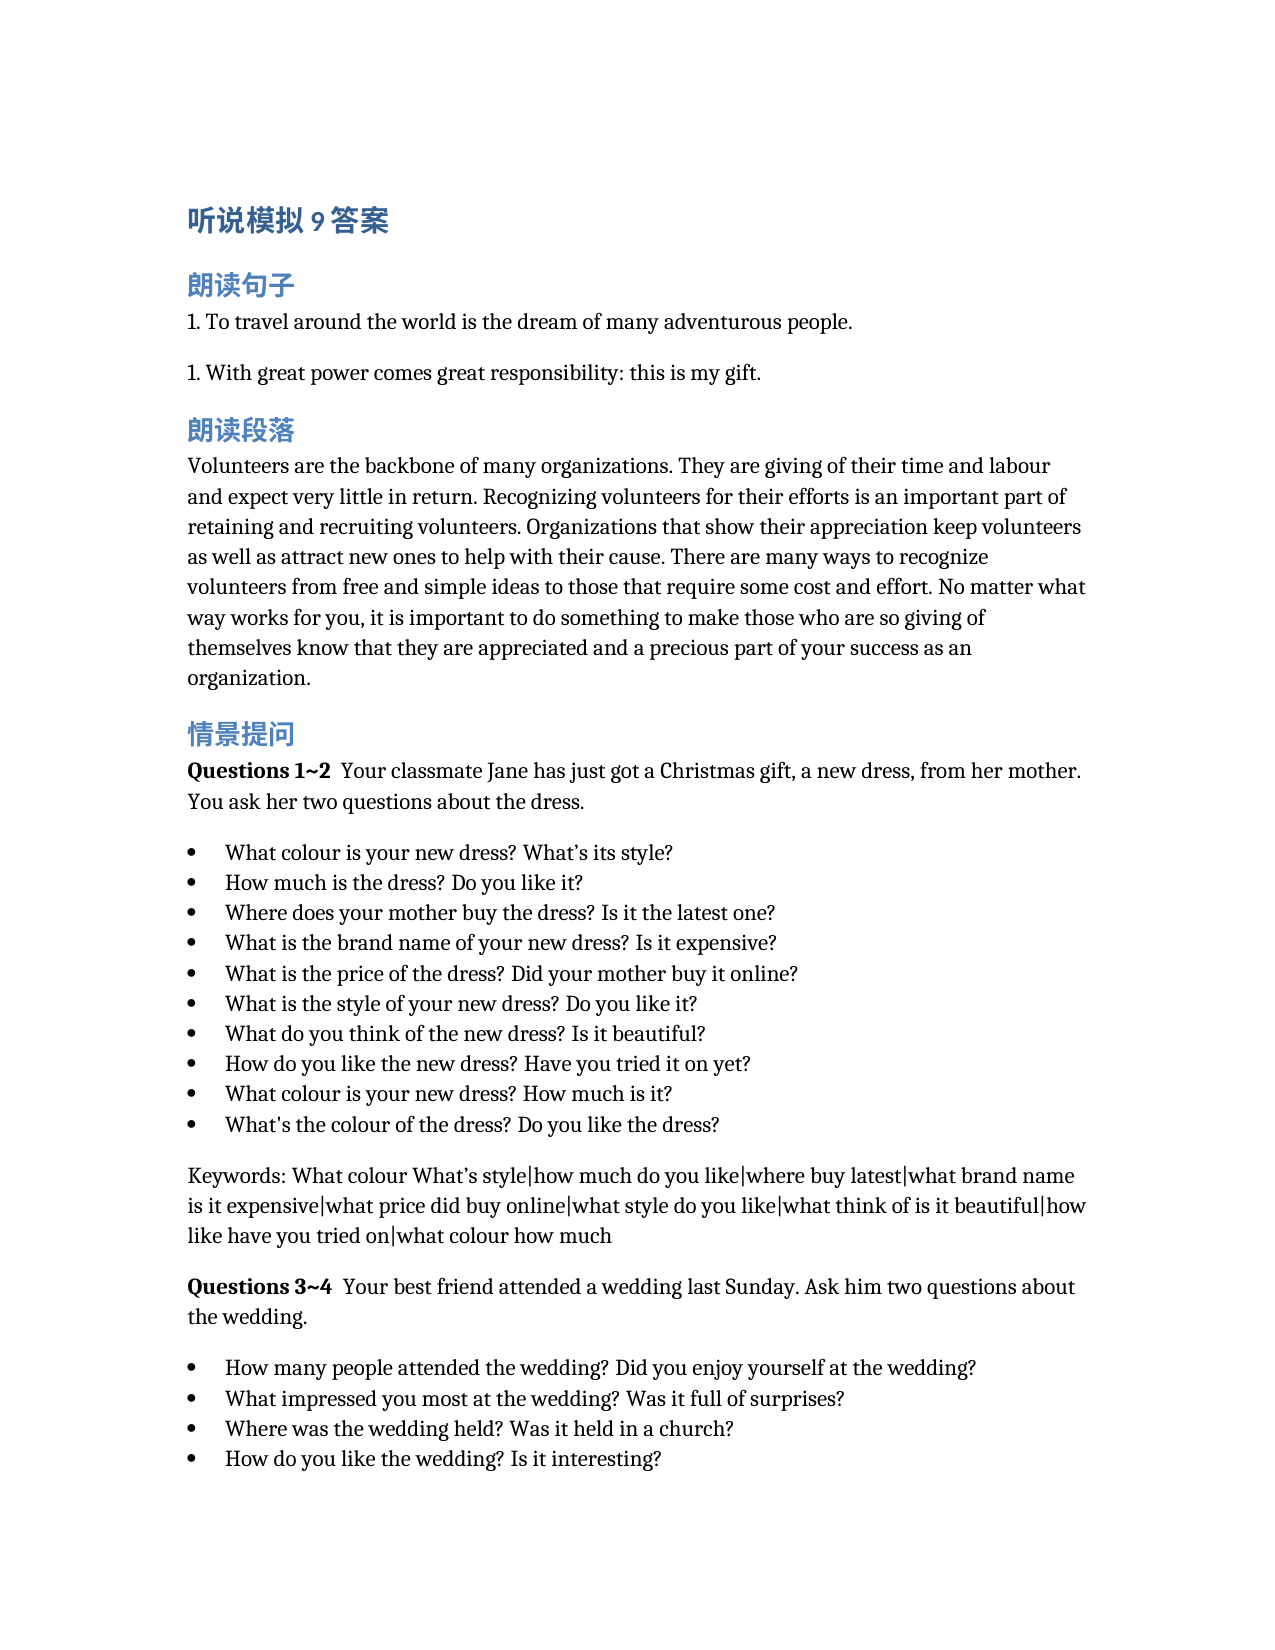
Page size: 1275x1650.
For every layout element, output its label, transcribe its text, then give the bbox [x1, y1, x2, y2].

list What impressed you most at the wedding? Was it full of surprises? [187, 1385, 1087, 1412]
list What is the price of the dress? Did your mother buy it online? [187, 960, 1087, 987]
list What is the style of your new dress? Do you like it? [187, 991, 1087, 1017]
list What is the brand name of your new dress? Is it expensive? [187, 930, 1087, 956]
list How much is the dress? Do you like it? [187, 870, 1087, 896]
list What colour is your new dress? What’s its style? [187, 839, 1087, 866]
text Keywords: What colour What’s style|how much do you like|where buy latest|what brand name is it expensive|what price did buy online|what style do you like|what think of is it beautiful|how like have you tried on|what colour how much [187, 1162, 1087, 1249]
text Questions 1~2 Your classmate Jane has just got a Christmas gift, a new dress, from her mother. You ask her two questions about the dress. [187, 758, 1087, 815]
subtitle 情景提问 [187, 716, 1087, 753]
text Questions 3~4 Your best friend attended a wedding last Sunday. Ask him two questions about the wedding. [187, 1274, 1087, 1330]
list Where was the wedding held? Was it held in a church? [187, 1416, 1087, 1442]
text 1. With great power comes great responsibility: this is my gift. [187, 360, 1087, 386]
list How do you like the new dress? Have you tried it on yet? [187, 1051, 1087, 1077]
list How do you like the wedding? Is it interesting? [187, 1446, 1087, 1472]
text Volunteers are the backbone of many organizations. They are giving of their time and labour and expect very little in return. Recognizing volunteers for their efforts is an important part of retaining and recruiting volunteers. Organizations that show their appreciation keep volunteers as well as attract new ones to help with their cause. There are many ways to recognize volunteers from free and simple ideas to those that require some cost and effort. No matter what way works for you, it is important to do something to make those who are so giving of themselves know that they are appreciated and a precious part of your success as an organization. [187, 453, 1087, 691]
list What colour is your new dress? How much is it? [187, 1081, 1087, 1107]
list What's the colour of the dress? Do you like the dress? [187, 1111, 1087, 1138]
list What do you think of the new dress? Is it beautiful? [187, 1021, 1087, 1047]
list How many people attended the wedding? Did you enjoy yourself at the wedding? [187, 1355, 1087, 1381]
subtitle 朗读段落 [187, 411, 1087, 448]
subtitle 听说模拟9答案 [187, 200, 1087, 240]
subtitle 朗读句子 [187, 266, 1087, 303]
list Where does your mother buy the dress? Is it the latest one? [187, 900, 1087, 926]
text 1. To travel around the world is the dream of many adventurous people. [187, 309, 1087, 335]
